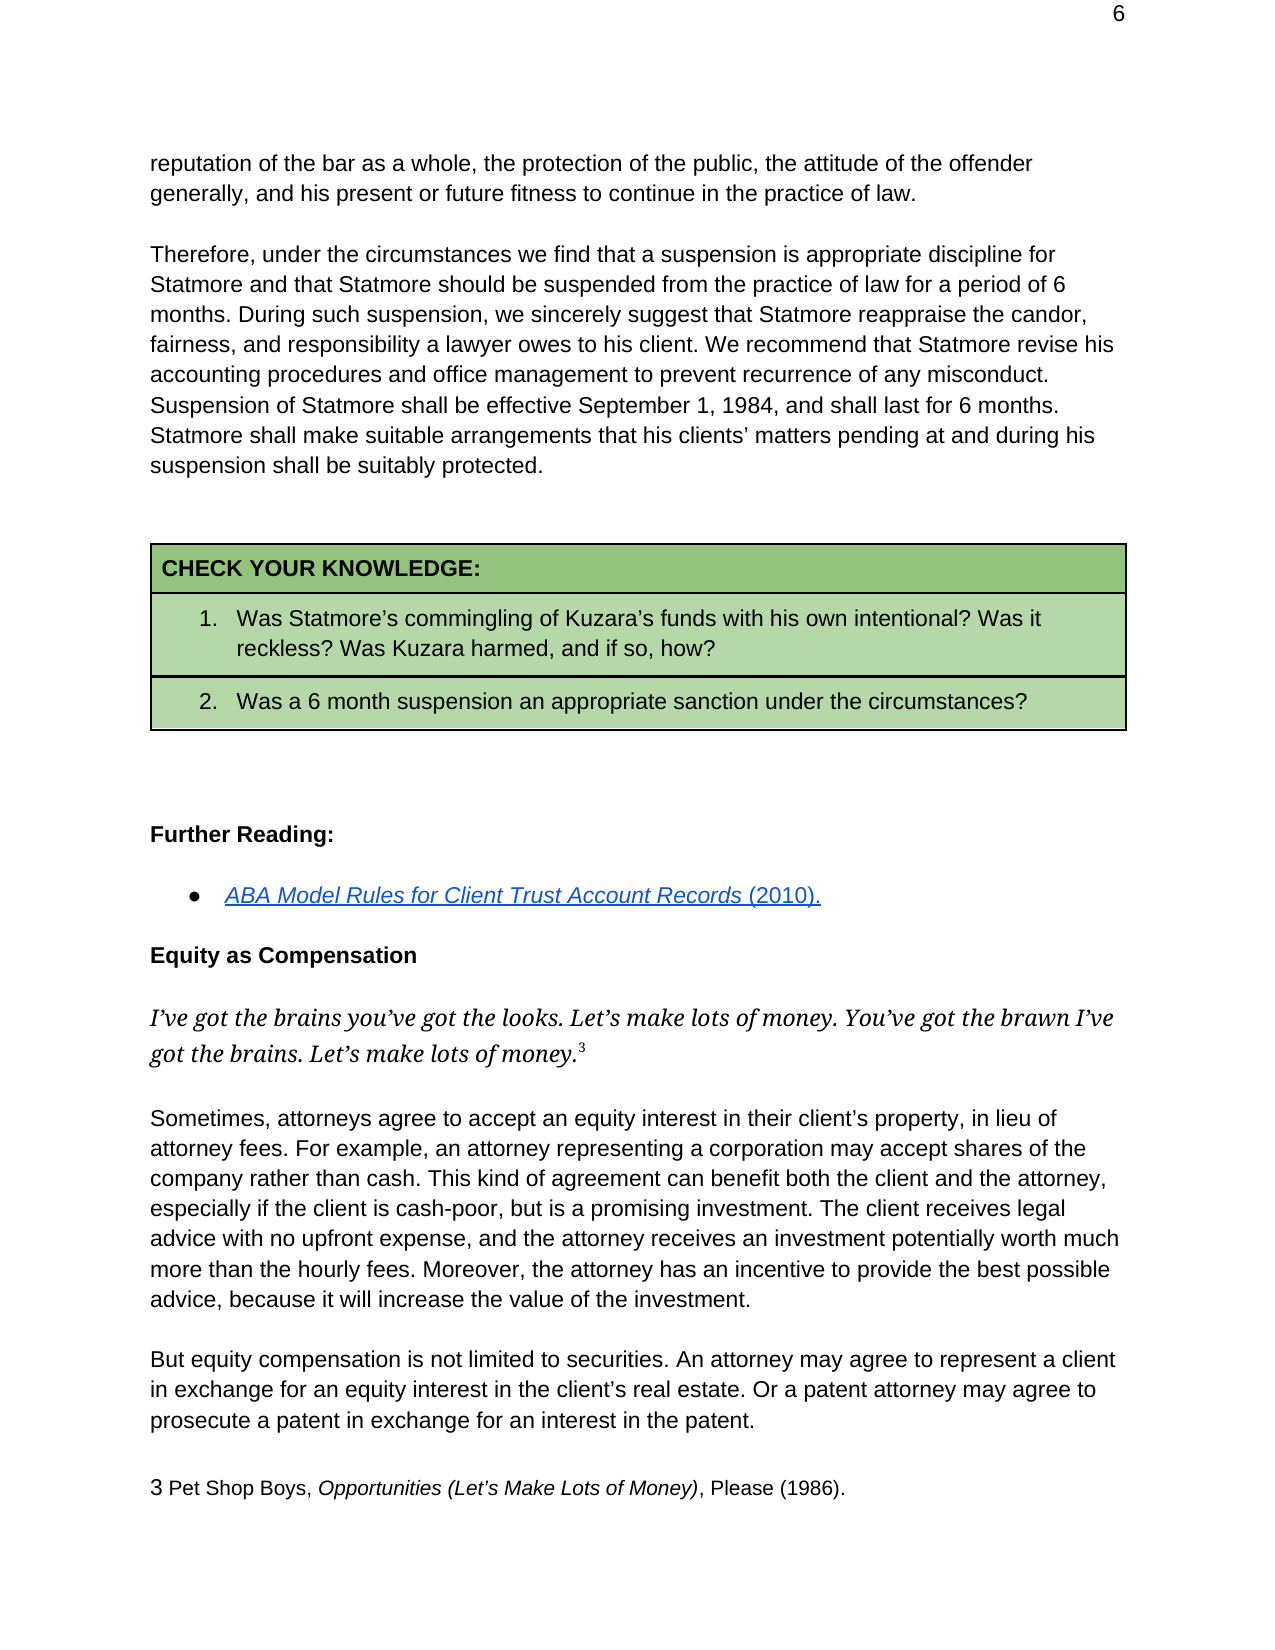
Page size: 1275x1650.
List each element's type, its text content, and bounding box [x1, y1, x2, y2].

table_cell Was a 6 month suspension an appropriate sanction under the circumstances? [152, 678, 1125, 728]
text Further Reading: [150, 821, 1125, 847]
text Sometimes, attorneys agree to accept an equity interest in their client’s property, in lieu of attorney fees. For example, an attorney representing a corporation may accept shares of the company rather than cash. This kind of agreement can benefit both the client and the attorney, especially if the client is cash-poor, but is a promising investment. The client receives legal advice with no upfront expense, and the attorney receives an investment potentially worth much more than the hourly fees. Moreover, the attorney has an incentive to provide the best possible advice, because it will increase the value of the investment. [150, 1104, 1125, 1312]
text But equity compensation is not limited to securities. An attorney may agree to represent a client in exchange for an equity interest in the client’s real estate. Or a patent attorney may agree to prosecute a patent in exchange for an interest in the patent. [150, 1346, 1125, 1433]
table_cell Was Statmore’s commingling of Kuzara’s funds with his own intentional? Was it reckless? Was Kuzara harmed, and if so, how? [152, 594, 1125, 675]
list ABA Model Rules for Client Trust Account Records (2010). [187, 882, 1125, 908]
text Equity as Compensation [150, 942, 1125, 968]
table_header CHECK YOUR KNOWLEDGE: [152, 545, 1125, 592]
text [150, 150, 1125, 207]
text Therefore, under the circumstances we find that a suspension is appropriate discipline for Statmore and that Statmore should be suspended from the practice of law for a period of 6 months. During such suspension, we sincerely suggest that Statmore reappraise the candor, fairness, and responsibility a lawyer owes to his client. We recommend that Statmore revise his accounting procedures and office management to prevent recurrence of any misconduct. Suspension of Statmore shall be effective September 1, 1984, and shall last for 6 months. Statmore shall make suitable arrangements that his clients’ matters pending at and during his suspension shall be suitably protected. [150, 241, 1125, 478]
text I’ve got the brains you’ve got the looks. Let’s make lots of money. You’ve got the brawn I’ve got the brains. Let’s make lots of money. [150, 1002, 1125, 1069]
